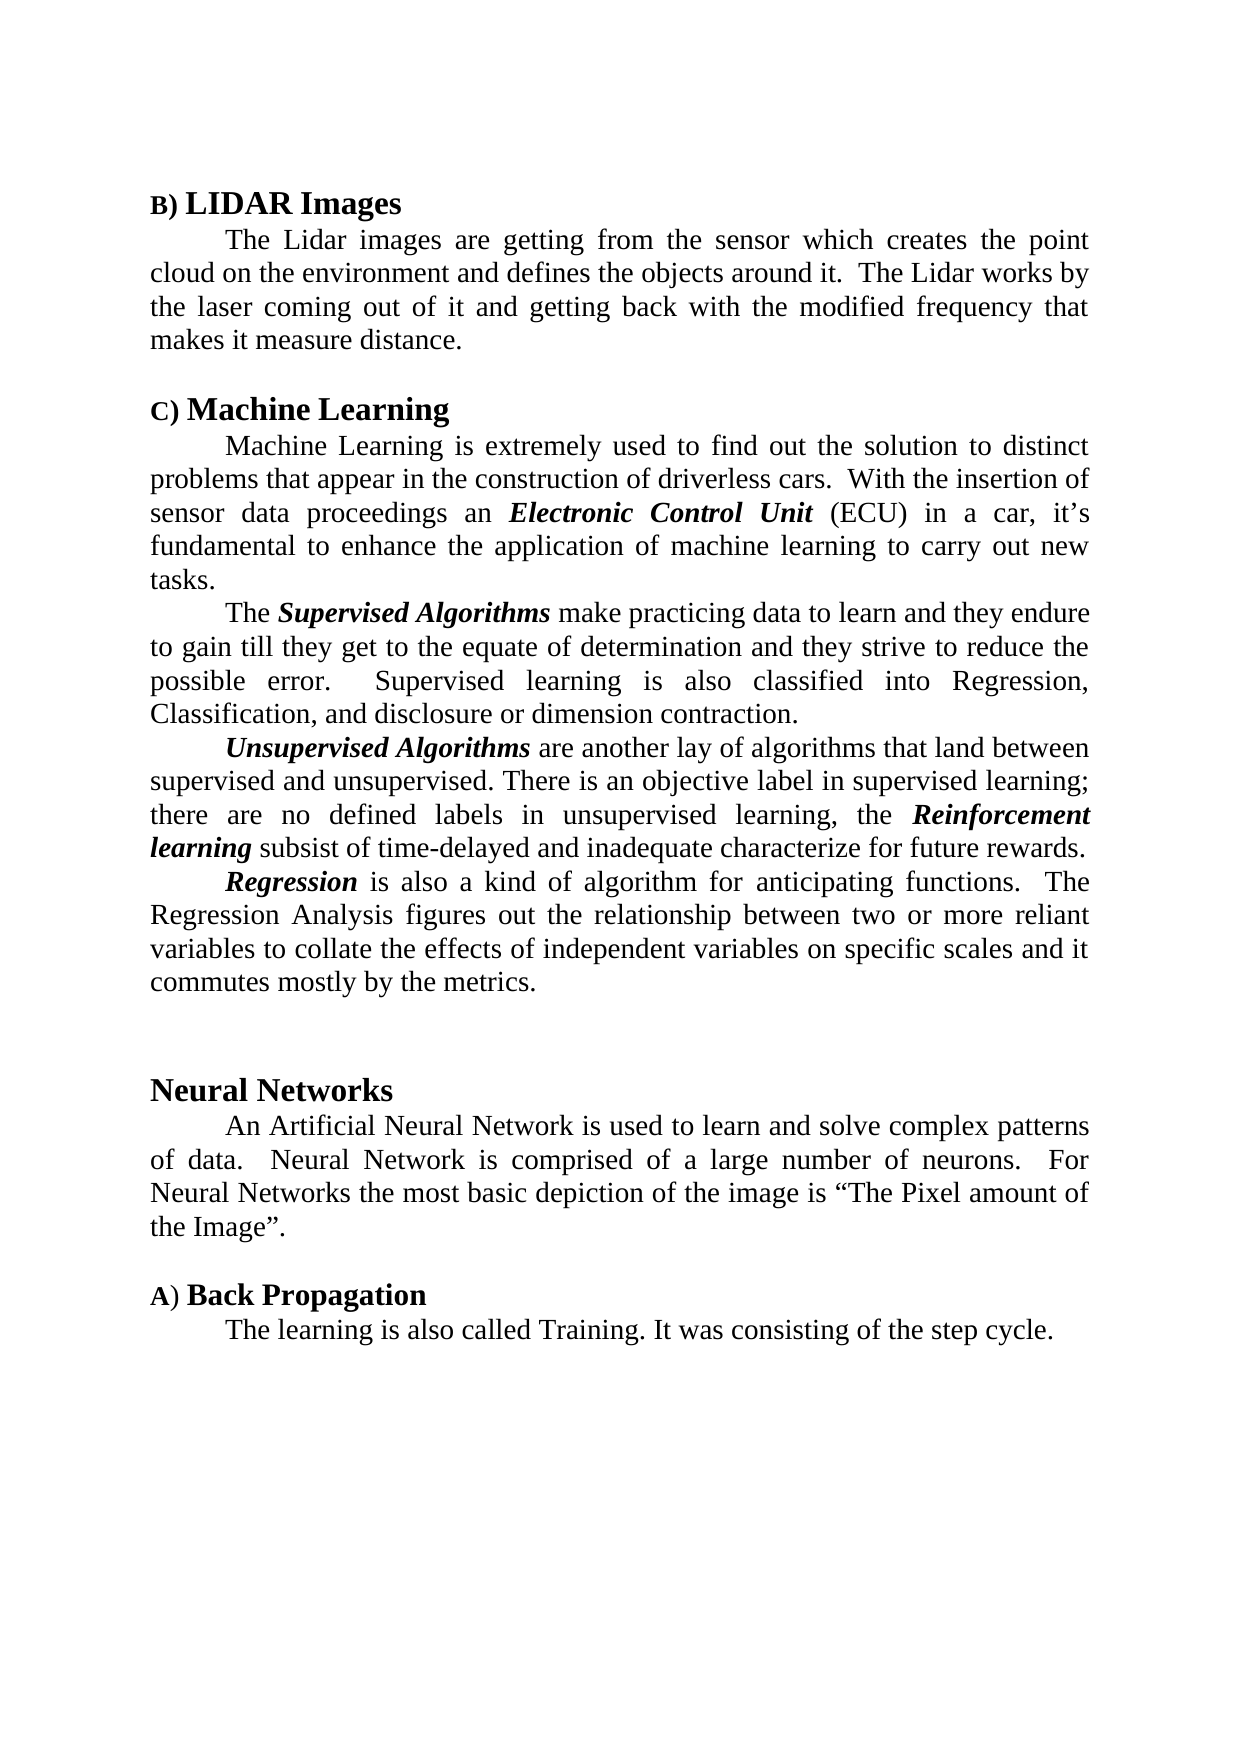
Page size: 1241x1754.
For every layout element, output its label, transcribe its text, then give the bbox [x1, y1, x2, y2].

text An Artificial Neural Network is used to learn and solve complex patterns of data. Neural Network is comprised of a large number of neurons. For Neural Networks the most basic depiction of the image is “The Pixel amount of the Image”. [150, 1108, 1090, 1242]
text Unsupervised Algorithms are another lay of algorithms that land between supervised and unsupervised. There is an objective label in supervised learning; there are no defined labels in unsupervised learning, the Reinforcement learning subsist of time-delayed and inadequate characterize for future rewards. [150, 730, 1090, 864]
text Regression is also a kind of algorithm for anticipating functions. The Regression Analysis figures out the relationship between two or more reliant variables to collate the effects of independent variables on specific scales and it commutes mostly by the metrics. [150, 864, 1090, 998]
text Neural Networks [150, 1070, 1090, 1108]
text A) Back Propagation [150, 1276, 1090, 1312]
text The Lidar images are getting from the sensor which creates the point cloud on the environment and defines the objects around it. The Lidar works by the laser coming out of it and getting back with the modified frequency that makes it measure distance. [150, 222, 1090, 356]
text Machine Learning is extremely used to find out the solution to distinct problems that appear in the construction of driverless cars. With the insertion of sensor data proceedings an Electronic Control Unit (ECU) in a car, it’s fundamental to enhance the application of machine learning to carry out new tasks. [150, 428, 1090, 596]
text C) Machine Learning [150, 389, 1090, 428]
text The learning is also called Training. It was consisting of the step cycle. [150, 1312, 1090, 1346]
text The Supervised Algorithms make practicing data to learn and they endure to gain till they get to the equate of determination and they strive to reduce the possible error. Supervised learning is also classified into Regression, Classification, and disclosure or dimension contraction. [150, 596, 1090, 730]
text B) LIDAR Images [150, 183, 1090, 222]
